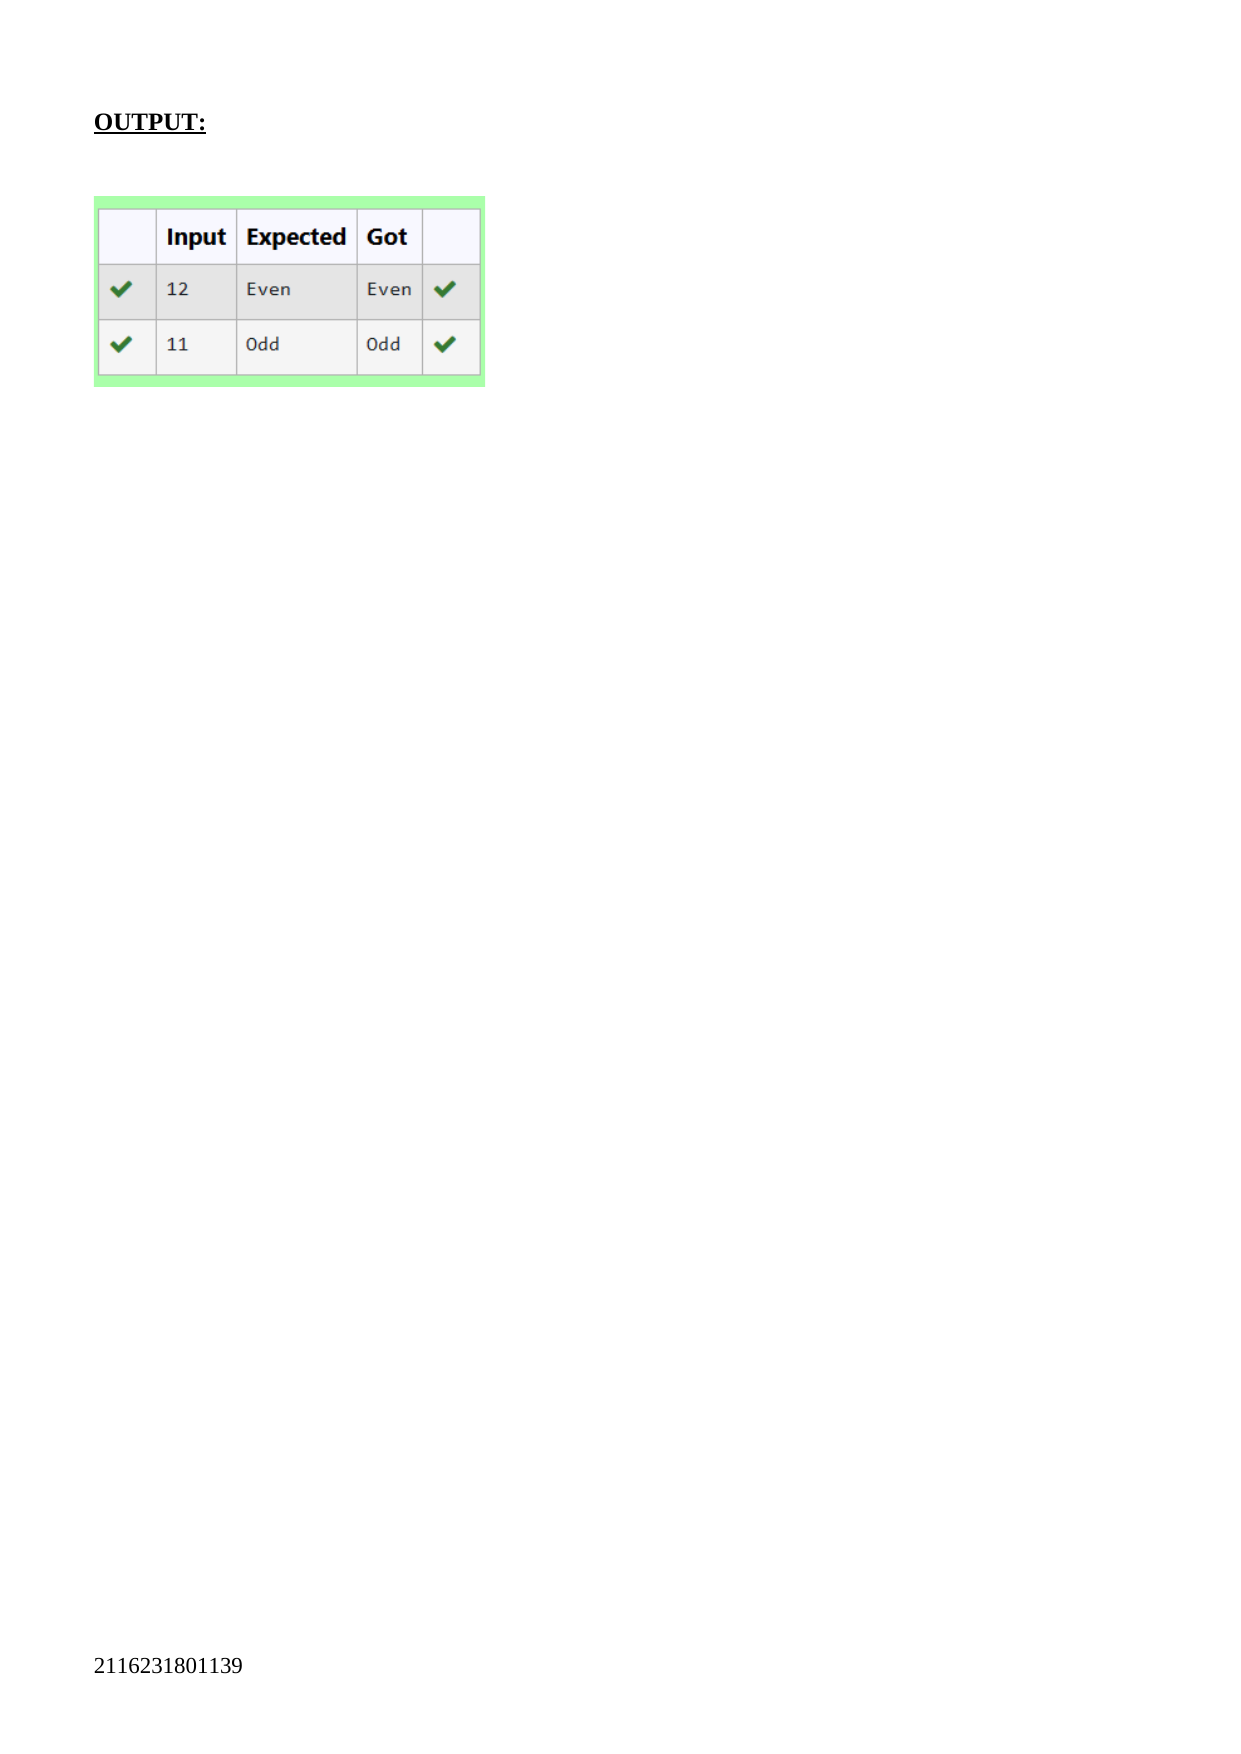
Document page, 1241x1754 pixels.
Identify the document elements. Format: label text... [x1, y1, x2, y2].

picture [93, 196, 486, 387]
text OUTPUT: [94, 107, 1155, 136]
